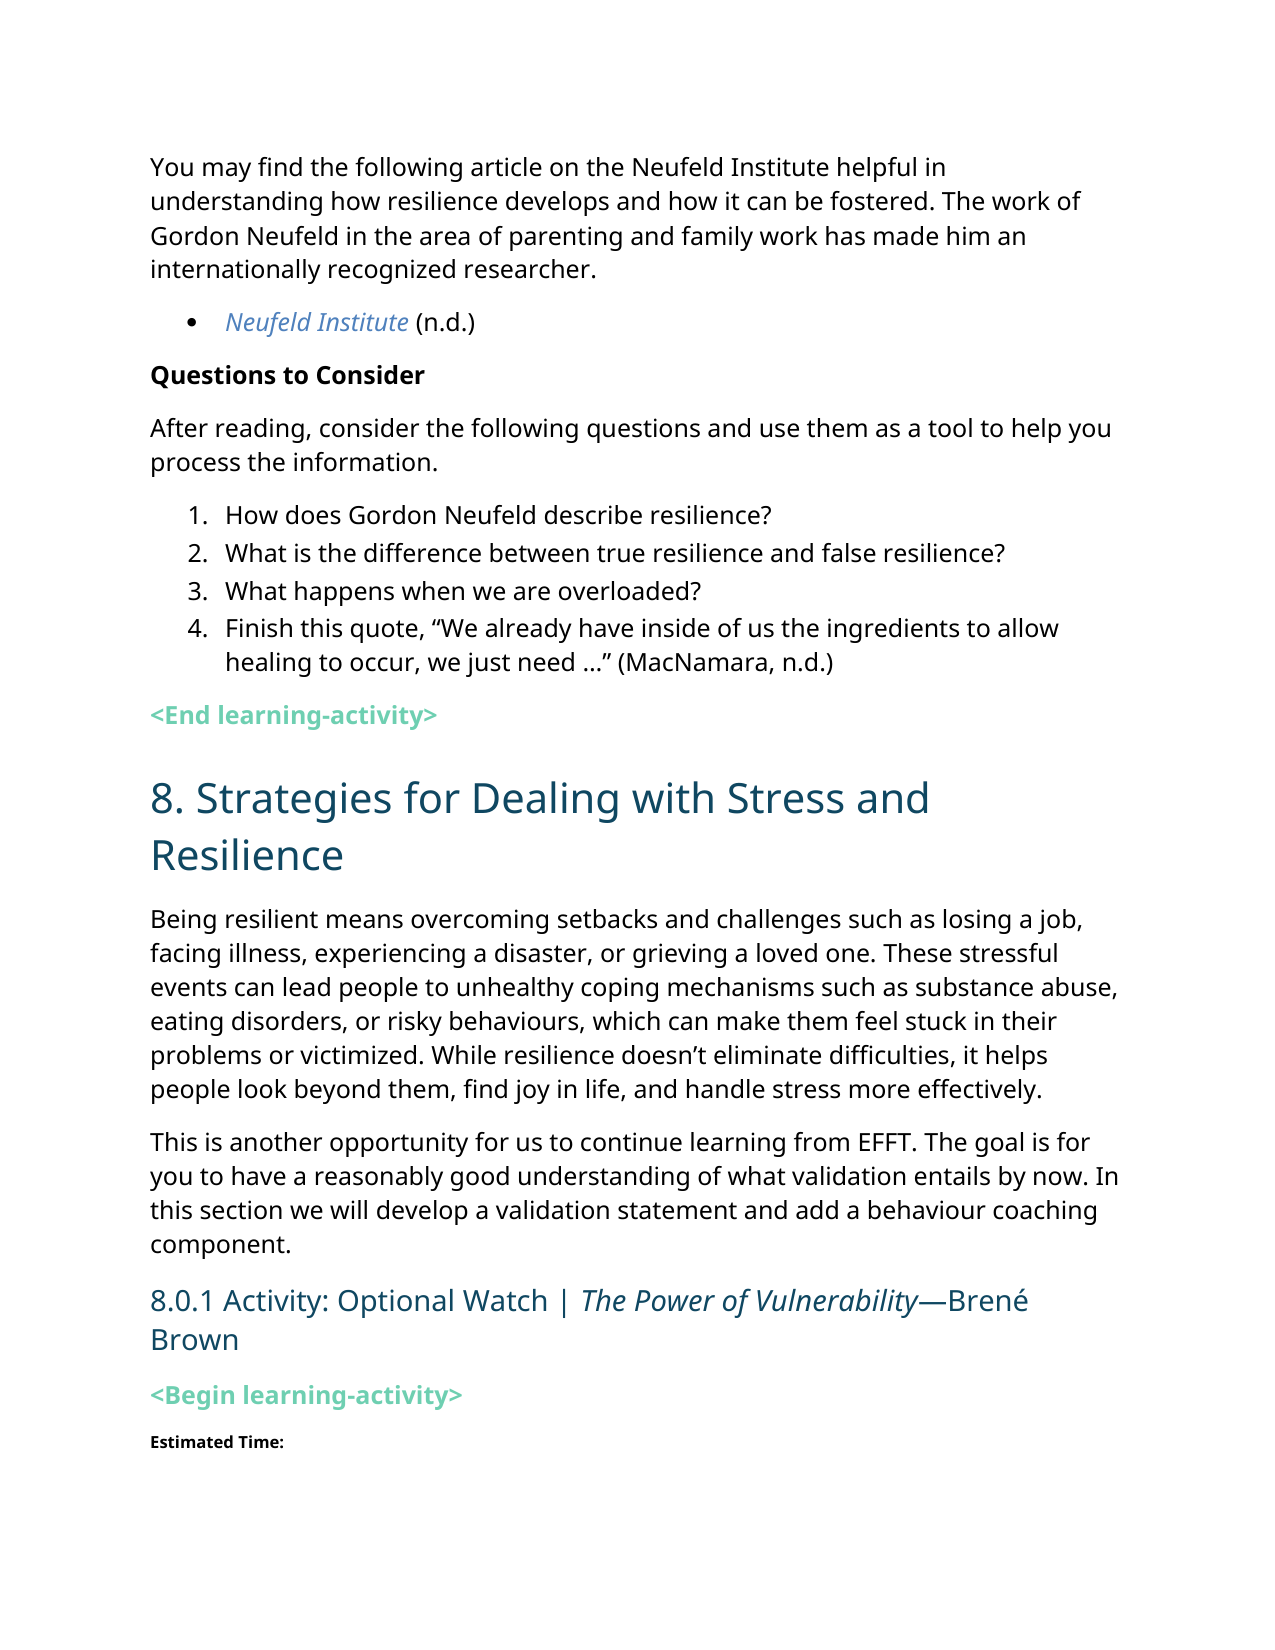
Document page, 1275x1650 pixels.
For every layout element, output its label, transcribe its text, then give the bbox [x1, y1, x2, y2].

text <End learning-activity> [150, 698, 1125, 732]
list Finish this quote, “We already have inside of us the ingredients to allow healing to occur, we just need …” (MacNamara, n.d.) [187, 611, 1125, 679]
text This is another opportunity for us to continue learning from EFFT. The goal is for you to have a reasonably good understanding of what validation entails by now. In this section we will develop a validation statement and add a behaviour coaching component. [150, 1125, 1125, 1261]
list What happens when we are overloaded? [187, 573, 1125, 607]
list Neufeld Institute (n.d.) [187, 305, 1125, 339]
subtitle 8. Strategies for Dealing with Stress and Resilience [150, 769, 1125, 883]
text After reading, consider the following questions and use them as a tool to help you process the information. [150, 411, 1125, 479]
list How does Gordon Neufeld describe resilience? [187, 497, 1125, 532]
list What is the difference between true resilience and false resilience? [187, 535, 1125, 569]
text Estimated Time: [150, 1431, 1125, 1453]
text You may find the following article on the Neufeld Institute helpful in understanding how resilience develops and how it can be fostered. The work of Gordon Neufeld in the area of parenting and family work has made him an internationally recognized researcher. [150, 150, 1125, 286]
subtitle 8.0.1 Activity: Optional Watch | The Power of Vulnerability—Brené Brown [150, 1280, 1125, 1359]
text Questions to Consider [150, 358, 1125, 392]
text <Begin learning-activity> [150, 1378, 1125, 1412]
text Being resilient means overcoming setbacks and challenges such as losing a job, facing illness, experiencing a disaster, or grieving a loved one. These stressful events can lead people to unhealthy coping mechanisms such as substance abuse, eating disorders, or risky behaviours, which can make them feel stuck in their problems or victimized. While resilience doesn’t eliminate difficulties, it helps people look beyond them, find joy in life, and handle stress more effectively. [150, 902, 1125, 1106]
